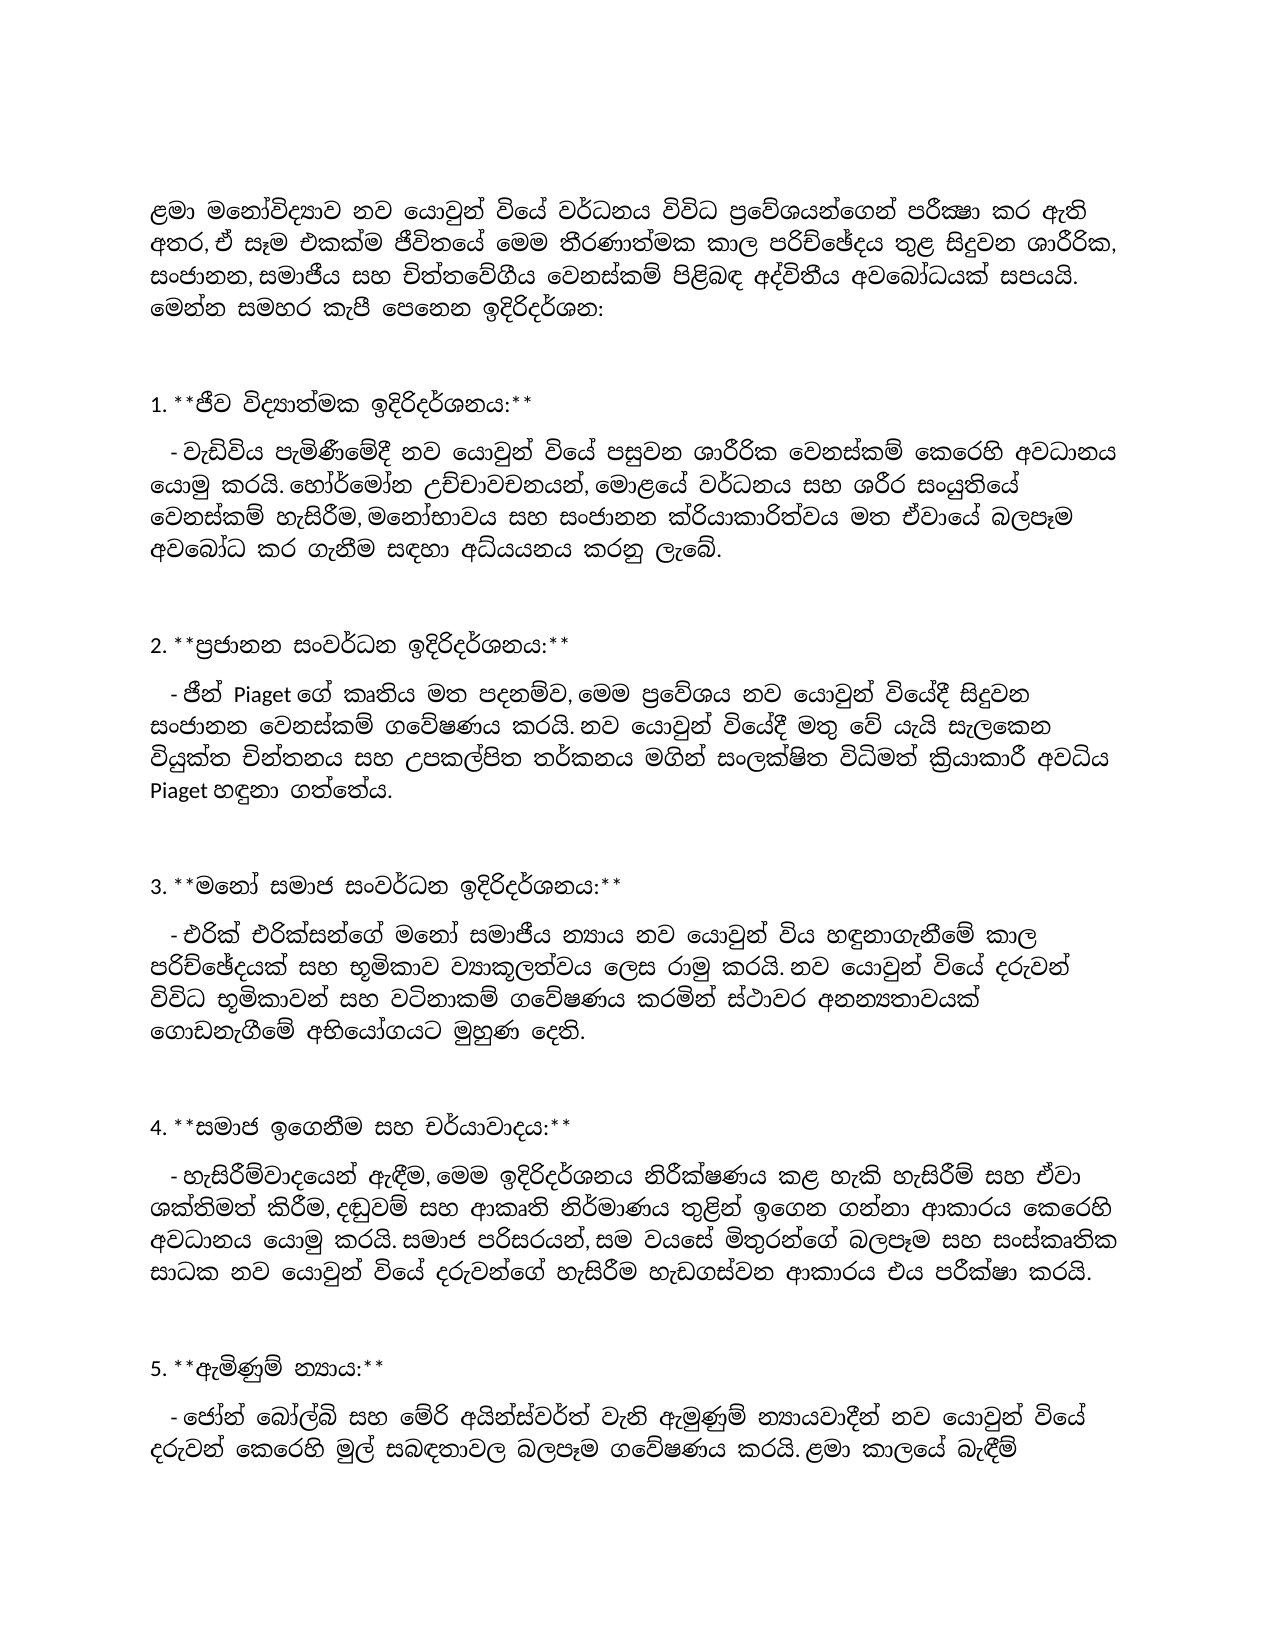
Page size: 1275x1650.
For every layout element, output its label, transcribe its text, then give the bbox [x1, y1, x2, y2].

text - වැඩිවිය පැමිණීමේදී නව යොවුන් වියේ පසුවන ශාරීරික වෙනස්කම් කෙරෙහි අවධානය යොමු කරයි. හෝර්මෝන උච්චාවචනයන්, මොළයේ වර්ධනය සහ ශරීර සංයුතියේ වෙනස්කම් හැසිරීම, මනෝභාවය සහ සංජානන ක්රියාකාරිත්වය මත ඒවායේ බලපෑම අවබෝධ කර ගැනීම සඳහා අධ්යයනය කරනු ලැබේ. [150, 438, 1125, 564]
text ළමා මනෝවිද්‍යාව නව යොවුන් වියේ වර්ධනය විවිධ ප්‍රවේශයන්ගෙන් පරීක්‍ෂා කර ඇති අතර, ඒ සෑම එකක්ම ජීවිතයේ මෙම තීරණාත්මක කාල පරිච්ඡේදය තුළ සිදුවන ශාරීරික, සංජානන, සමාජීය සහ චිත්තවේගීය වෙනස්කම් පිළිබඳ අද්විතීය අවබෝධයක් සපයයි. මෙන්න සමහර කැපී පෙනෙන ඉදිරිදර්ශන: [150, 197, 1125, 323]
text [150, 1403, 1125, 1465]
text 2. **ප්‍රජානන සංවර්ධන ඉදිරිදර්ශනය:** [150, 630, 1125, 660]
text 5. **ඇමිණුම් න්‍යාය:** [150, 1354, 1125, 1384]
text - එරික් එරික්සන්ගේ මනෝ සමාජීය න්‍යාය නව යොවුන් විය හඳුනාගැනීමේ කාල පරිච්ඡේදයක් සහ භූමිකාව ව්‍යාකූලත්වය ලෙස රාමු කරයි. නව යොවුන් වියේ දරුවන් විවිධ භූමිකාවන් සහ වටිනාකම් ගවේෂණය කරමින් ස්ථාවර අනන්‍යතාවයක් ගොඩනැගීමේ අභියෝගයට මුහුණ දෙති. [150, 920, 1125, 1047]
text - හැසිරීම්වාදයෙන් ඇඳීම, මෙම ඉදිරිදර්ශනය නිරීක්ෂණය කළ හැකි හැසිරීම් සහ ඒවා ශක්තිමත් කිරීම, දඬුවම් සහ ආකෘති නිර්මාණය තුළින් ඉගෙන ගන්නා ආකාරය කෙරෙහි අවධානය යොමු කරයි. සමාජ පරිසරයන්, සම වයසේ මිතුරන්ගේ බලපෑම සහ සංස්කෘතික සාධක නව යොවුන් වියේ දරුවන්ගේ හැසිරීම හැඩගස්වන ආකාරය එය පරීක්ෂා කරයි. [150, 1161, 1125, 1288]
text 1. **ජීව විද්‍යාත්මක ඉදිරිදර්ශනය:** [150, 389, 1125, 419]
text 3. **මනෝ සමාජ සංවර්ධන ඉදිරිදර්ශනය:** [150, 871, 1125, 901]
text 4. **සමාජ ඉගෙනීම සහ චර්යාවාදය:** [150, 1113, 1125, 1142]
text - ජීන් Piaget ගේ කෘතිය මත පදනම්ව, මෙම ප්‍රවේශය නව යොවුන් වියේදී සිදුවන සංජානන වෙනස්කම් ගවේෂණය කරයි. නව යොවුන් වියේදී මතු වේ යැයි සැලකෙන වියුක්ත චින්තනය සහ උපකල්පිත තර්කනය මගින් සංලක්ෂිත විධිමත් ක්‍රියාකාරී අවධිය Piaget හඳුනා ගත්තේය. [150, 679, 1125, 806]
